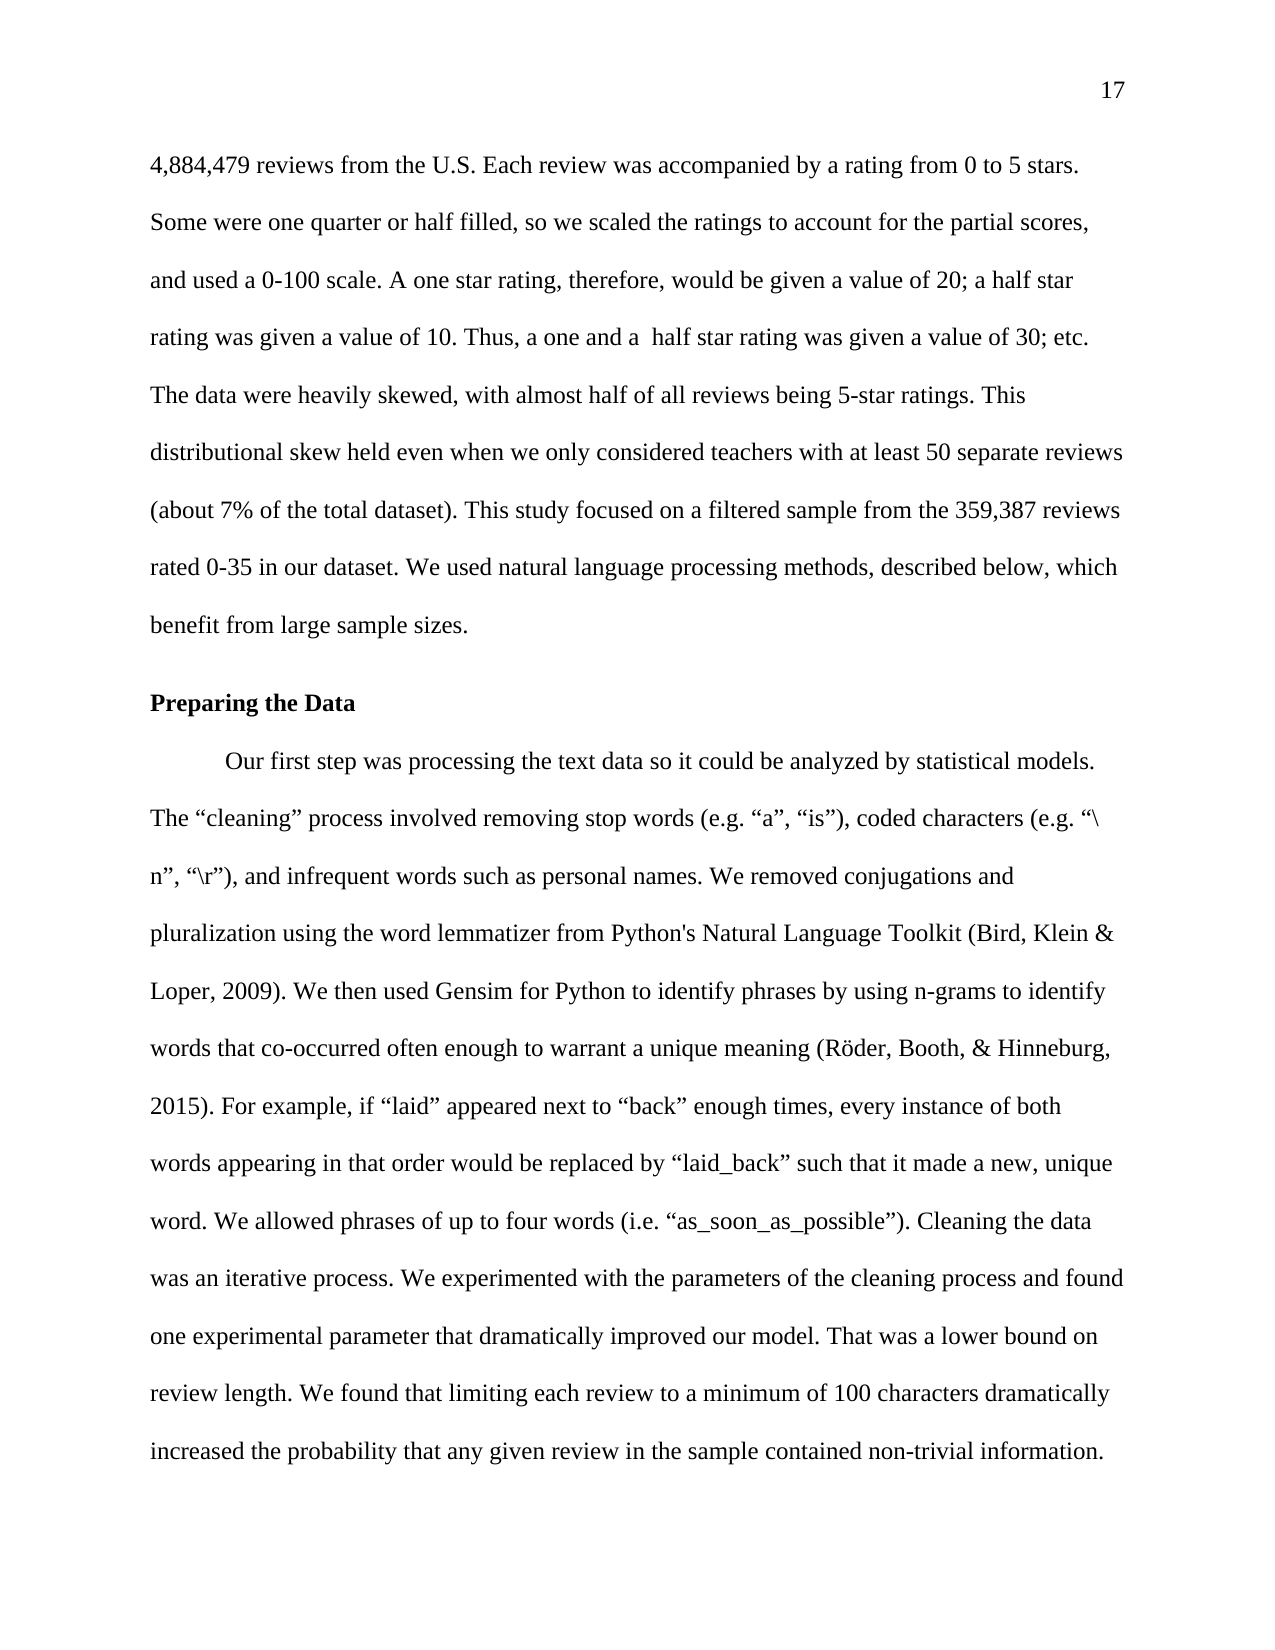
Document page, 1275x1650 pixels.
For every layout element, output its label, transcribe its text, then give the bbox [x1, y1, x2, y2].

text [150, 746, 1125, 1464]
subtitle Preparing the Data [150, 688, 1125, 717]
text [150, 150, 1125, 639]
